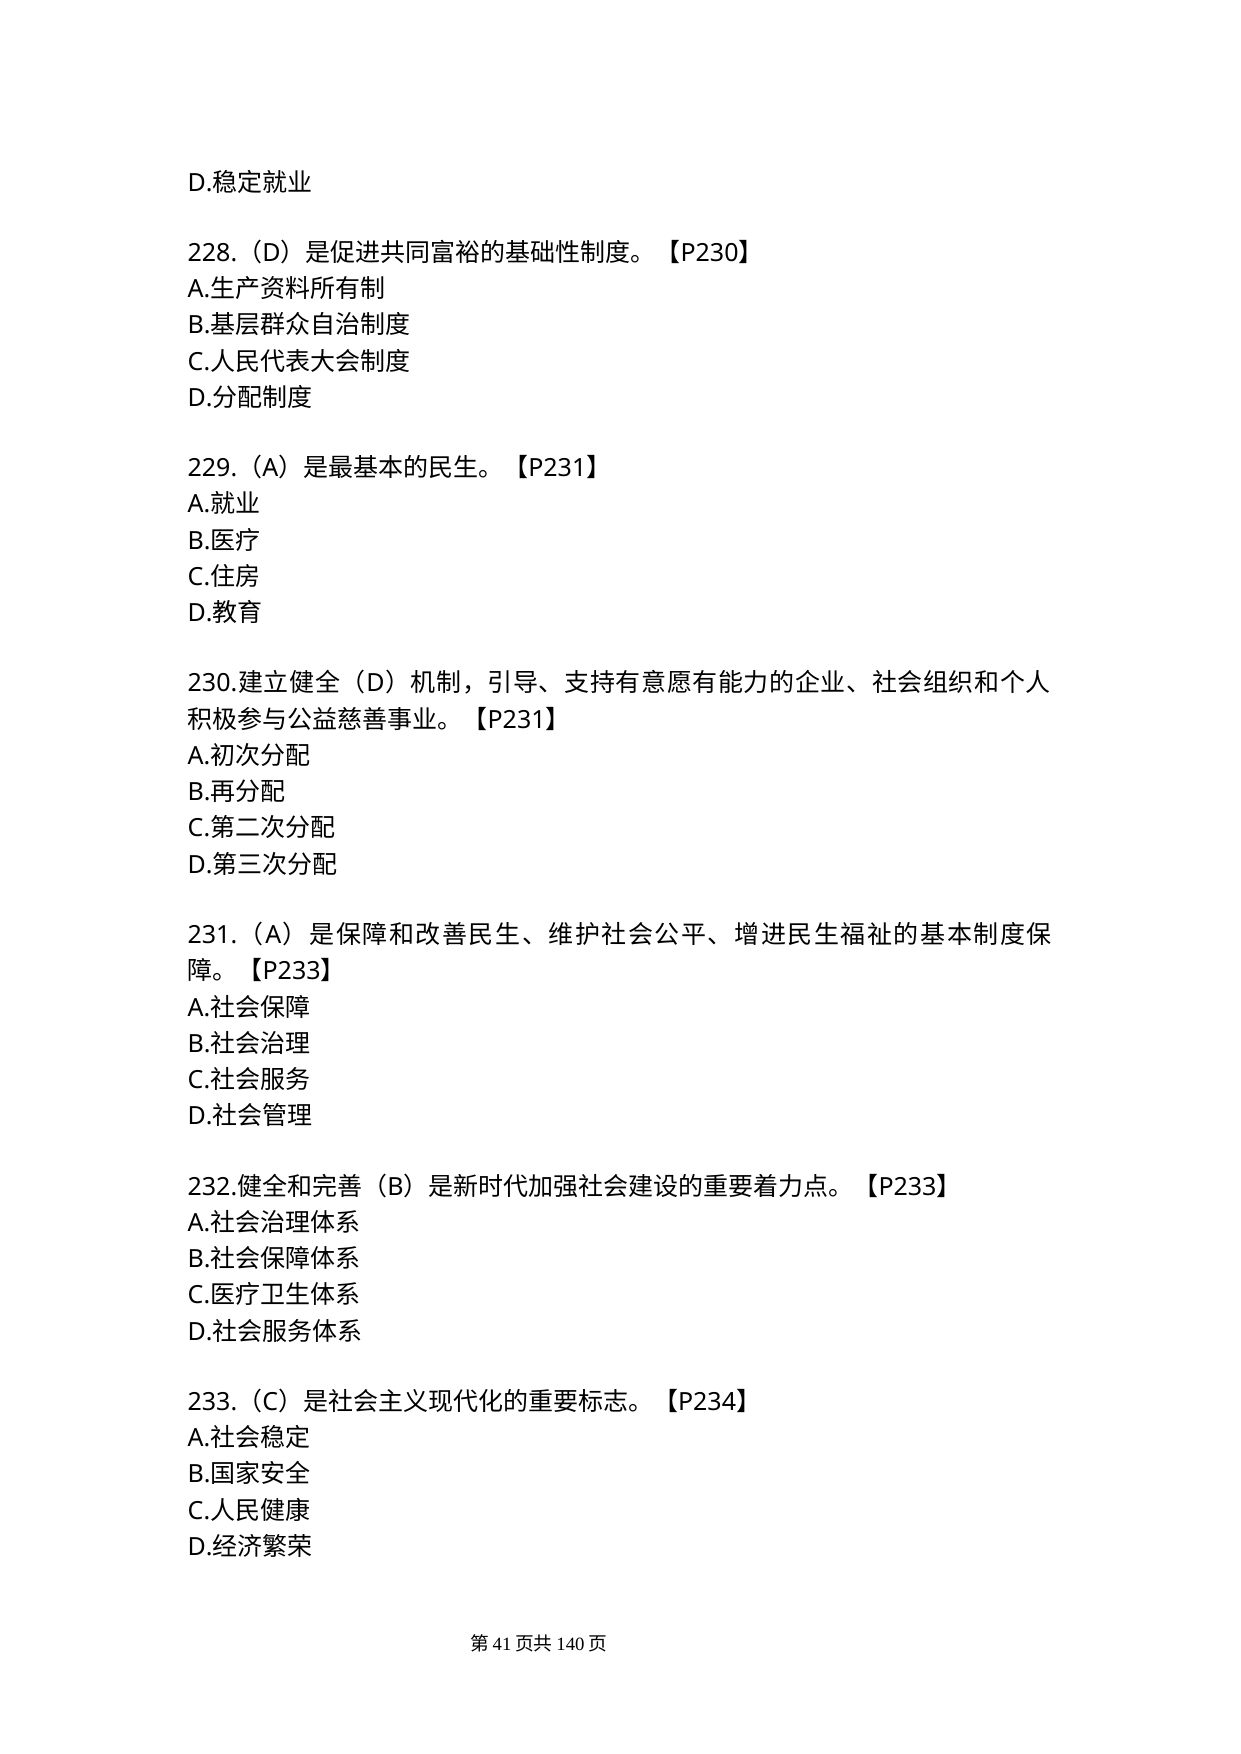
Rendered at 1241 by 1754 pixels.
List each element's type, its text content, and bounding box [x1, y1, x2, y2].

text D.分配制度 [187, 377, 1053, 413]
text D.第三次分配 [187, 844, 1053, 880]
text B.基层群众自治制度 [187, 305, 1053, 341]
text B.国家安全 [187, 1454, 1053, 1490]
text 230.建立健全（D）机制，引导、支持有意愿有能力的企业、社会组织和个人积极参与公益慈善事业。【P231】 [187, 663, 1053, 735]
text 231.（A）是保障和改善民生、维护社会公平、增进民生福祉的基本制度保障。【P233】 [187, 914, 1053, 987]
text D.社会服务体系 [187, 1311, 1053, 1347]
text D.稳定就业 [187, 162, 1053, 198]
text 229.（A）是最基本的民生。【P231】 [187, 448, 1053, 484]
text B.再分配 [187, 772, 1053, 808]
text B.社会保障体系 [187, 1238, 1053, 1275]
text B.医疗 [187, 520, 1053, 556]
text D.教育 [187, 593, 1053, 629]
text C.医疗卫生体系 [187, 1275, 1053, 1311]
text D.经济繁荣 [187, 1526, 1053, 1563]
text B.社会治理 [187, 1023, 1053, 1059]
text C.人民健康 [187, 1490, 1053, 1526]
text D.社会管理 [187, 1096, 1053, 1132]
text C.社会服务 [187, 1059, 1053, 1096]
text C.人民代表大会制度 [187, 341, 1053, 377]
text A.社会保障 [187, 987, 1053, 1023]
text A.生产资料所有制 [187, 268, 1053, 305]
text A.就业 [187, 484, 1053, 520]
text A.初次分配 [187, 735, 1053, 772]
text C.住房 [187, 556, 1053, 593]
text A.社会稳定 [187, 1418, 1053, 1454]
text C.第二次分配 [187, 808, 1053, 844]
text A.社会治理体系 [187, 1202, 1053, 1238]
text 233.（C）是社会主义现代化的重要标志。【P234】 [187, 1381, 1053, 1418]
text 228.（D）是促进共同富裕的基础性制度。【P230】 [187, 232, 1053, 268]
text 232.健全和完善（B）是新时代加强社会建设的重要着力点。【P233】 [187, 1166, 1053, 1202]
